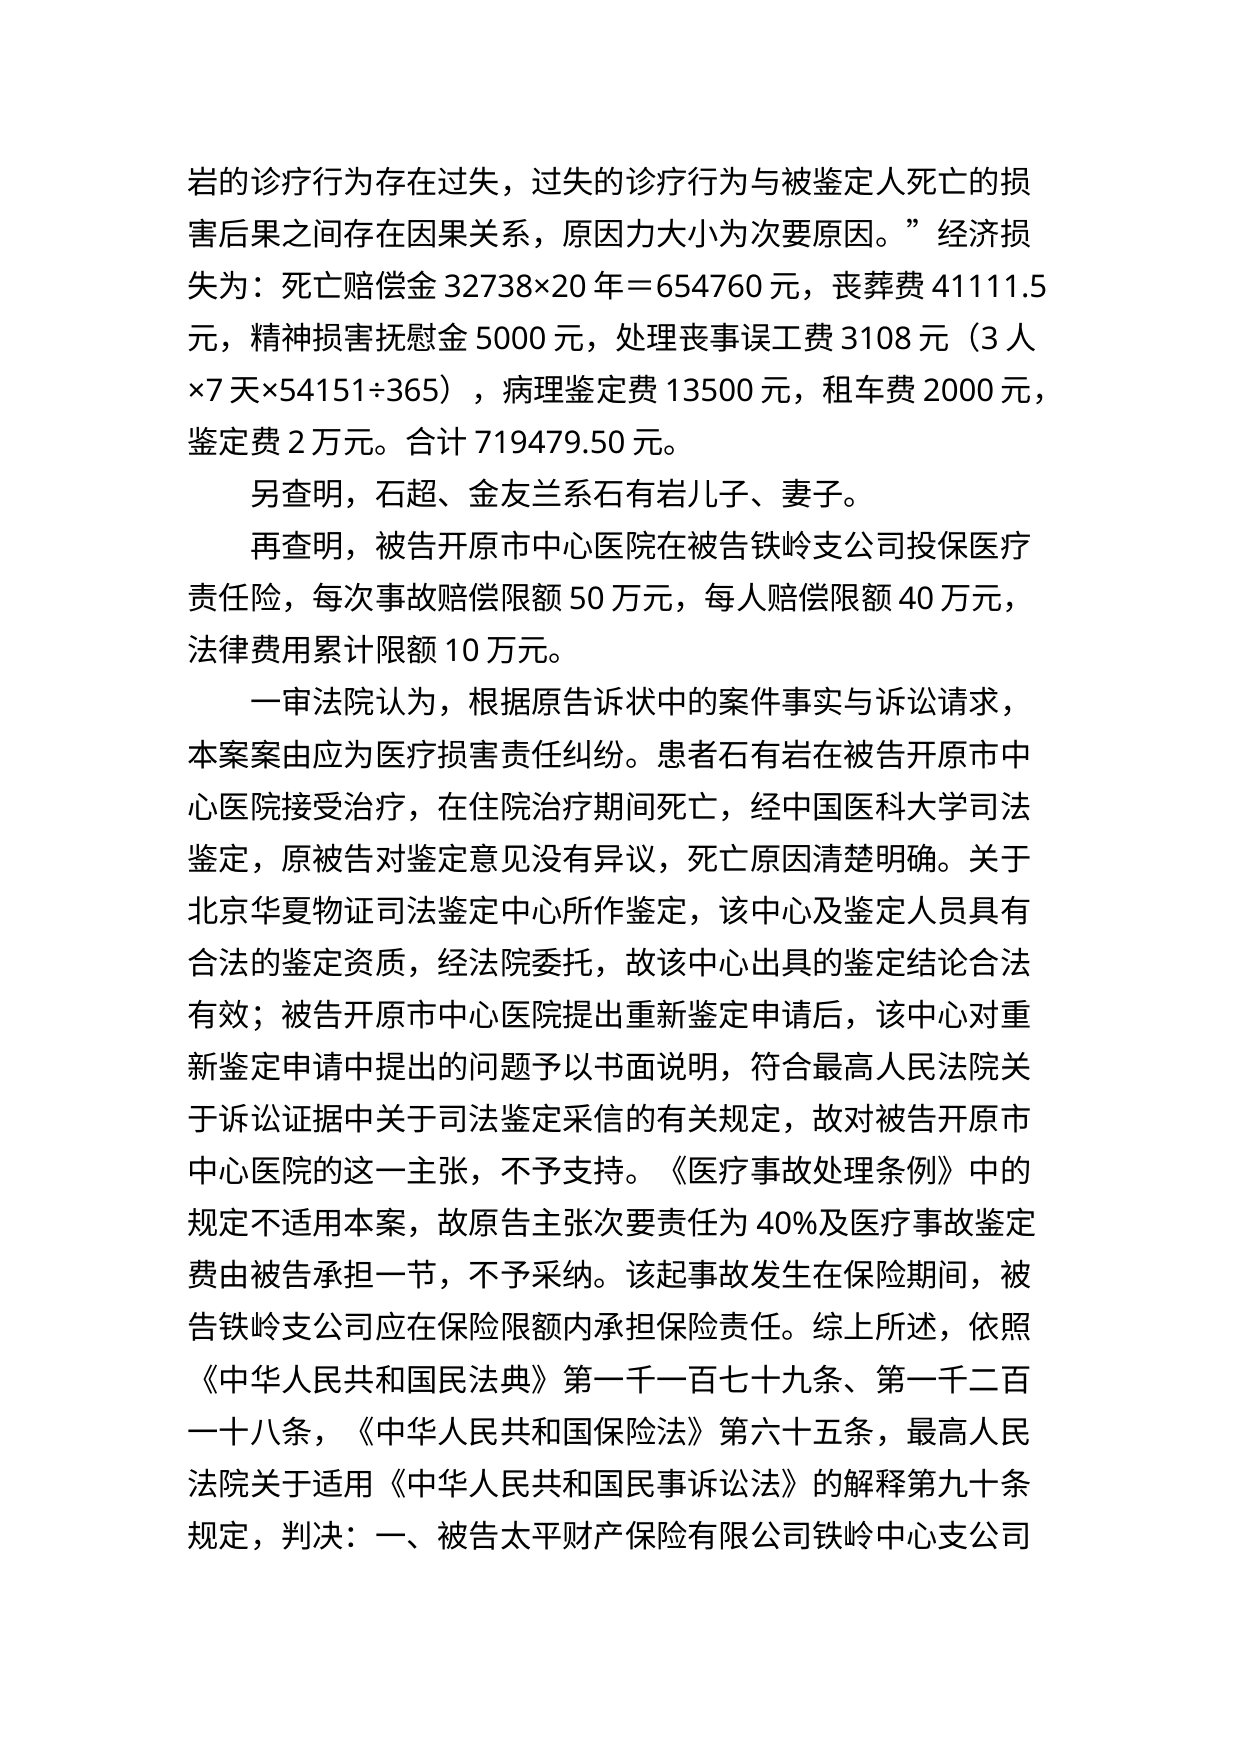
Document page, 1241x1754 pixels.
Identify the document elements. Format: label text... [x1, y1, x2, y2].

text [187, 150, 1053, 462]
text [187, 671, 1053, 1556]
text 另查明，石超、金友兰系石有岩儿子、妻子。 [187, 462, 1053, 514]
text 再查明，被告开原市中心医院在被告铁岭支公司投保医疗责任险，每次事故赔偿限额50万元，每人赔偿限额40万元，法律费用累计限额10万元。 [187, 514, 1053, 671]
